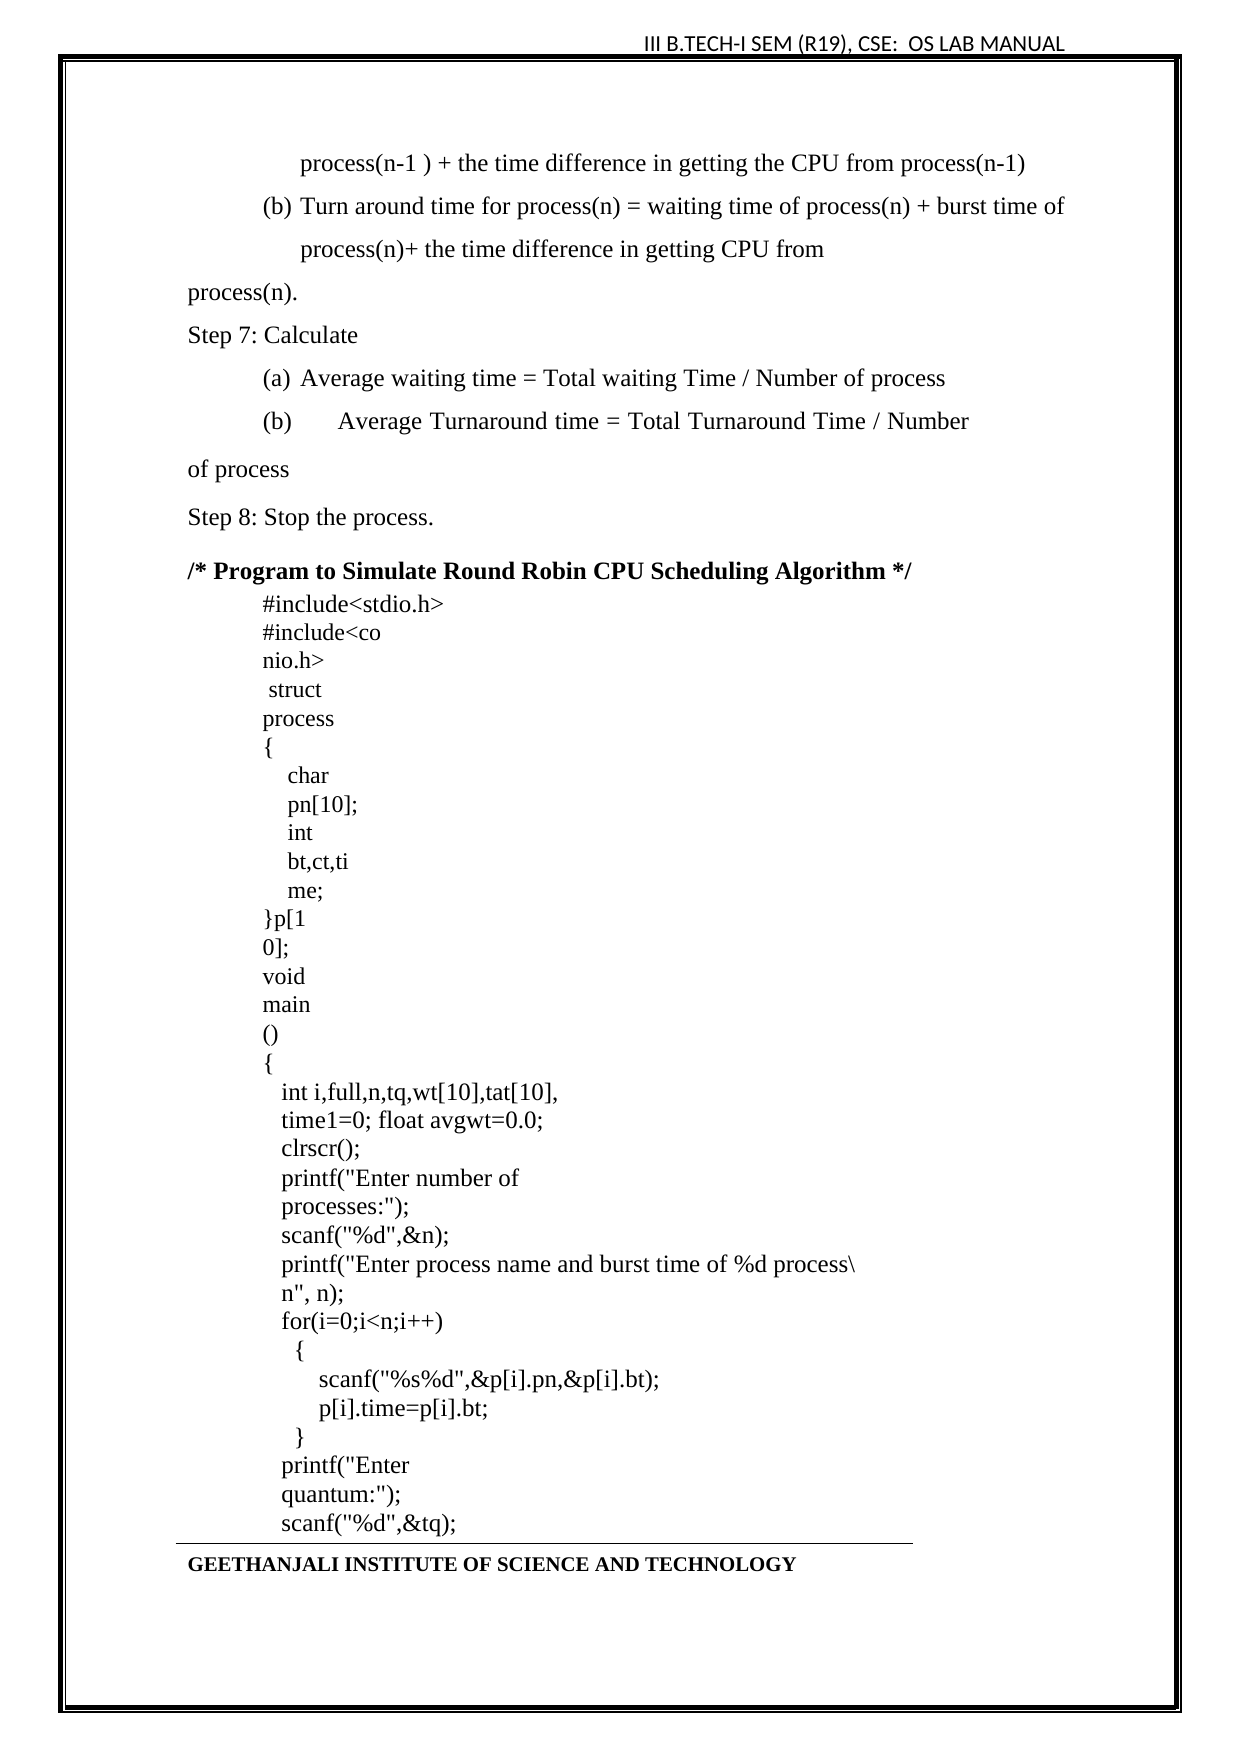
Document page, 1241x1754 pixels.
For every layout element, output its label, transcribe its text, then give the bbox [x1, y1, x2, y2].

text clrscr(); [281, 1134, 1065, 1163]
text { [294, 1335, 1065, 1364]
list Average Turnaround time = Total Turnaround Time / Number of process [187, 406, 969, 483]
text for(i=0;i<n;i++) [281, 1306, 857, 1335]
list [263, 148, 1065, 177]
text scanf("%d",&n); [281, 1220, 592, 1249]
text p[i].time=p[i].bt; [319, 1393, 1065, 1422]
text { [262, 732, 1065, 761]
text process(n)+ the time difference in getting CPU from process(n). [187, 234, 878, 306]
text scanf("%s%d",&p[i].pn,&p[i].bt); [319, 1364, 1065, 1393]
text #include<stdio.h> [262, 589, 1065, 618]
text struct process [262, 675, 388, 731]
list Average waiting time = Total waiting Time / Number of process [263, 363, 1065, 392]
text }p[10]; void main() [262, 904, 317, 1047]
list Turn around time for process(n) = waiting time of process(n) + burst time of [263, 191, 1065, 220]
text printf("Enter number of processes:"); [281, 1163, 592, 1220]
text { [262, 1048, 1065, 1077]
text char pn[10]; int bt,ct,time; [287, 761, 359, 903]
text Step 7: Calculate [187, 320, 878, 349]
text } [294, 1422, 1065, 1450]
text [281, 1450, 473, 1537]
text #include<conio.h> [262, 618, 388, 674]
text int i,full,n,tq,wt[10],tat[10], time1=0; float avgwt=0.0; [281, 1077, 592, 1134]
text /* Program to Simulate Round Robin CPU Scheduling Algorithm */ [187, 556, 1065, 584]
text Step 8: Stop the process. [187, 502, 1065, 531]
text printf("Enter process name and burst time of %d process\n", n); [281, 1249, 857, 1306]
